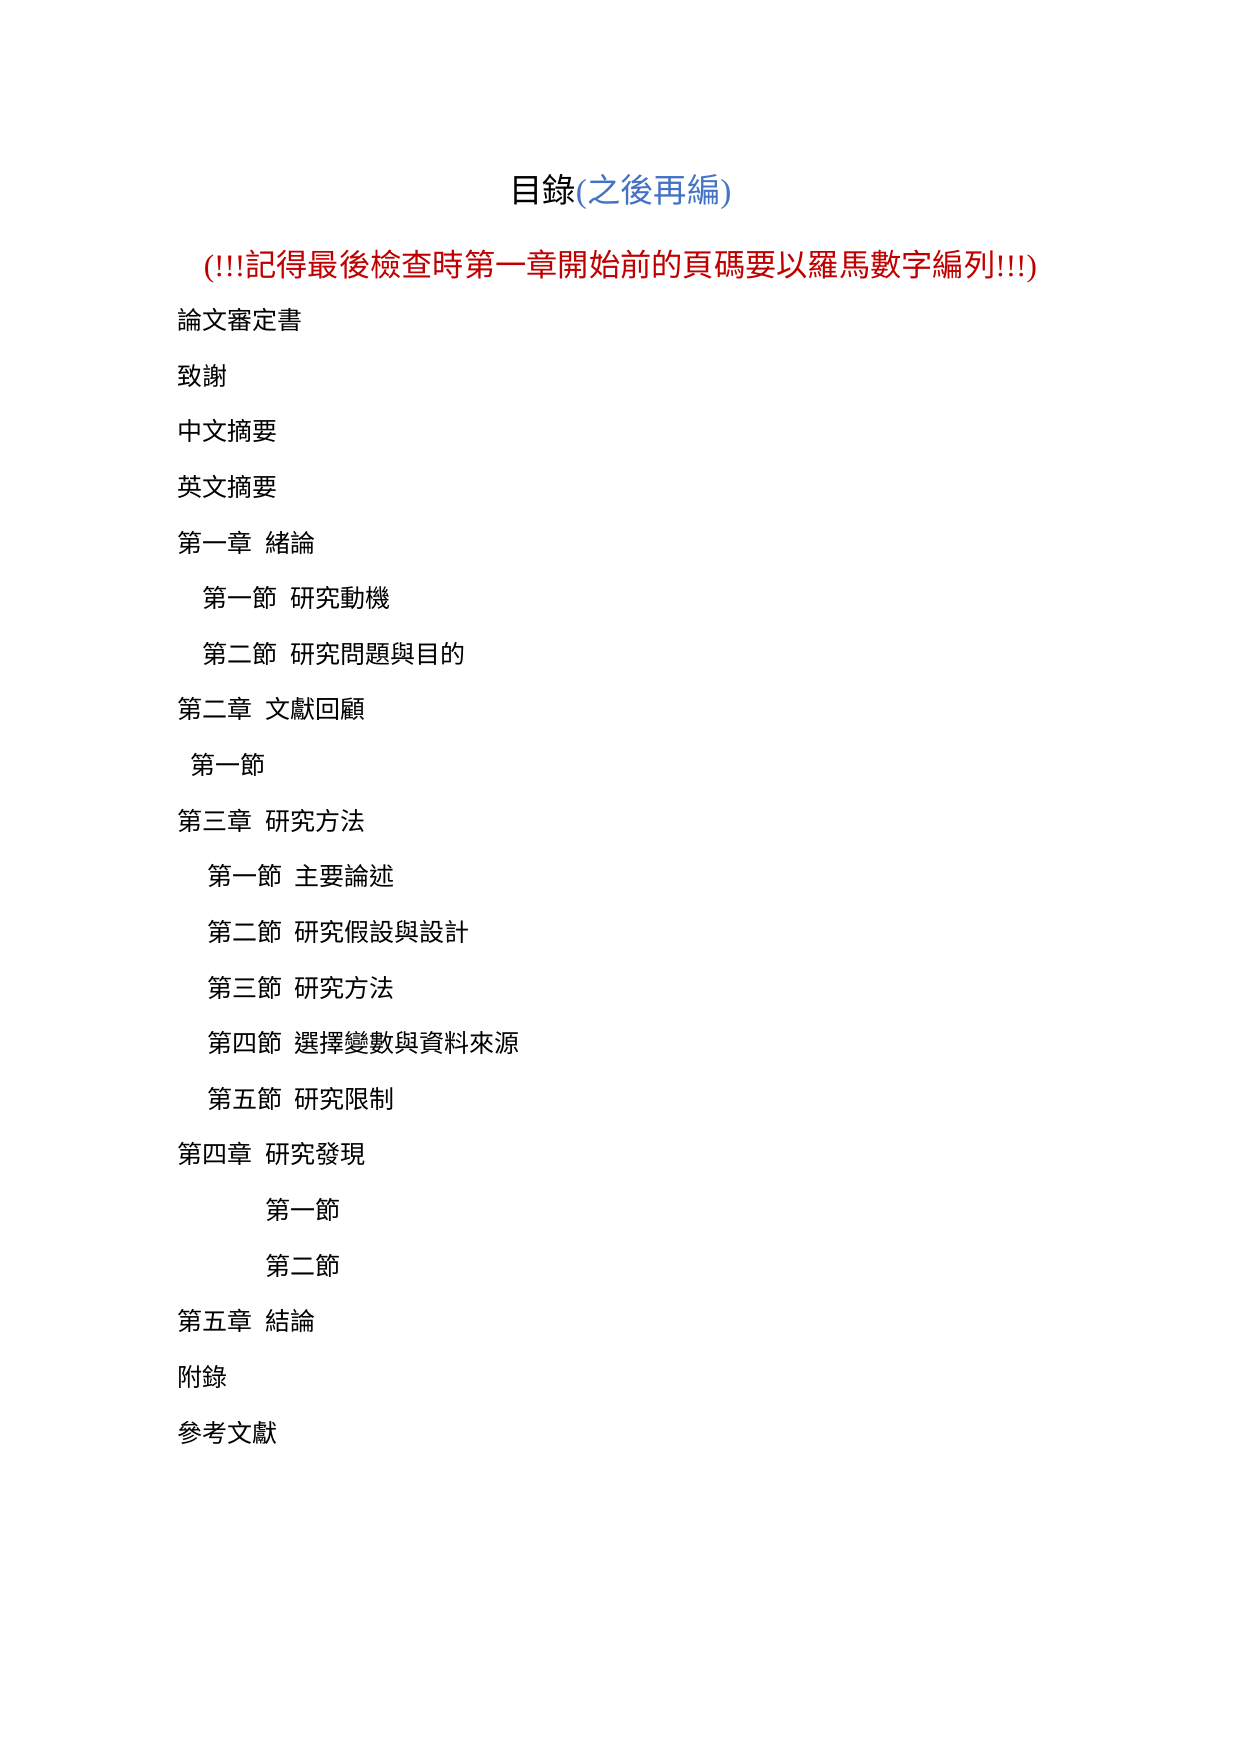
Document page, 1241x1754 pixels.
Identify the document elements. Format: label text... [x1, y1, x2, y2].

text (!!!記得最後檢查時第一章開始前的頁碼要以羅馬數字編列!!!) [177, 225, 1063, 300]
list 緒論 [177, 522, 1063, 560]
text 致謝 [177, 356, 1063, 393]
text 中文摘要 [177, 411, 1063, 449]
list 研究問題與目的 [202, 634, 1063, 671]
text 目錄(之後再編) [177, 150, 1063, 225]
list 結論 [177, 1301, 1063, 1339]
text 第一節 [177, 745, 1063, 782]
text 英文摘要 [177, 467, 1063, 504]
list 選擇變數與資料來源 [207, 1023, 1063, 1061]
text 論文審定書 [177, 300, 1063, 337]
text 參考文獻 [177, 1412, 1063, 1450]
list 第二節 [265, 1246, 1063, 1283]
list 研究方法 [207, 967, 1063, 1005]
list 研究發現 [177, 1134, 1063, 1172]
text 附錄 [177, 1357, 1063, 1394]
list 研究方法 [177, 801, 1063, 838]
list 研究動機 [202, 578, 1063, 616]
list 研究限制 [207, 1079, 1063, 1116]
list 文獻回顧 [177, 689, 1063, 727]
list 第一節 [265, 1190, 1063, 1227]
list 主要論述 [207, 856, 1063, 894]
list 研究假設與設計 [207, 912, 1063, 949]
